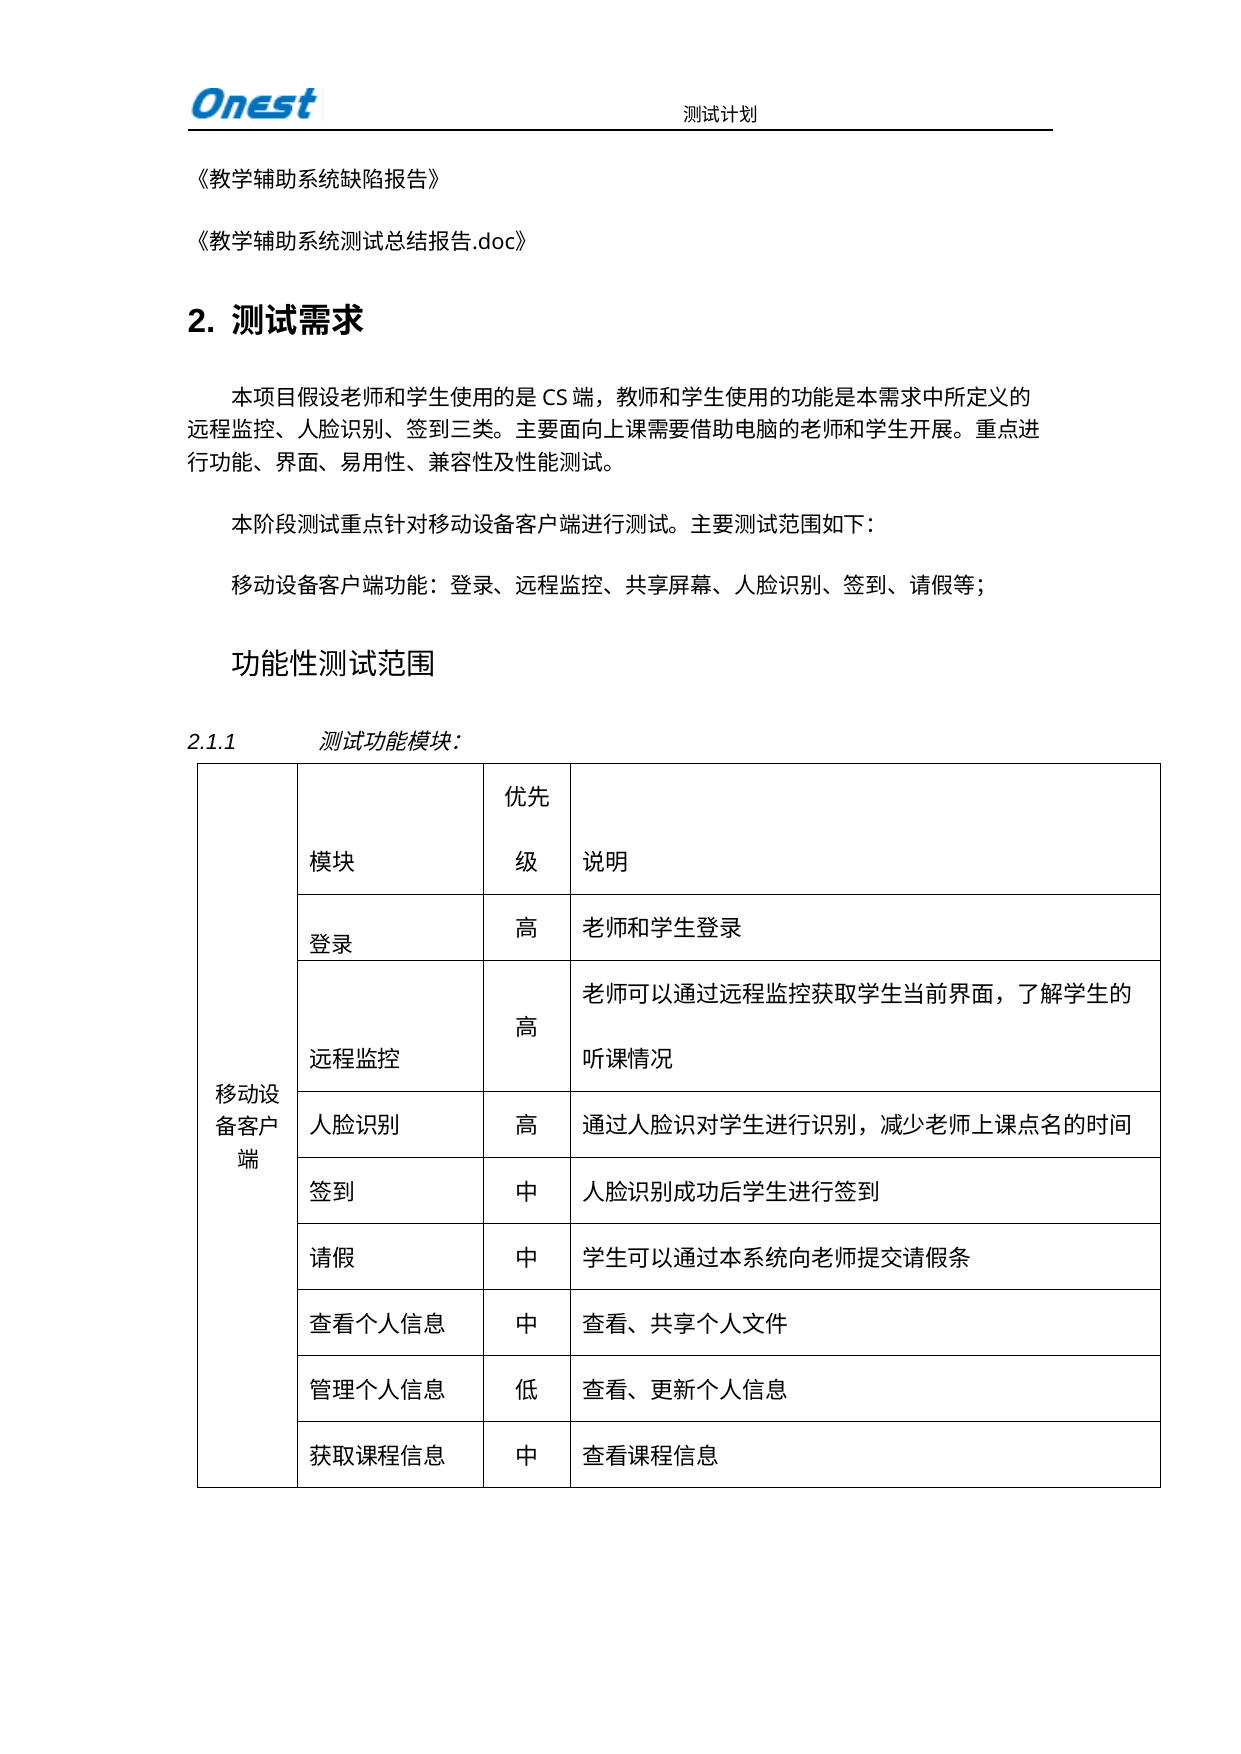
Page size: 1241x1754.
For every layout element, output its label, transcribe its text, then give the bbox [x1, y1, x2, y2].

table_header 移动设备客户端 [198, 764, 297, 1487]
table_cell 查看、更新个人信息 [571, 1356, 1160, 1421]
text 《教学辅助系统测试总结报告.doc》 [187, 224, 1053, 256]
text 移动设备客户端功能：登录、远程监控、共享屏幕、人脸识别、签到、请假等； [187, 568, 1053, 600]
subtitle 测试功能模块： [187, 724, 1053, 756]
table_cell 中 [484, 1422, 570, 1487]
table_cell 人脸识别 [298, 1092, 483, 1157]
text 本项目假设老师和学生使用的是CS端，教师和学生使用的功能是本需求中所定义的远程监控、人脸识别、签到三类。主要面向上课需要借助电脑的老师和学生开展。重点进行功能、界面、易用性、兼容性及性能测试。 [187, 379, 1053, 477]
table_cell 老师可以通过远程监控获取学生当前界面，了解学生的听课情况 [571, 961, 1160, 1091]
table_cell 中 [484, 1158, 570, 1223]
text 本阶段测试重点针对移动设备客户端进行测试。主要测试范围如下： [187, 506, 1053, 539]
table_cell 远程监控 [298, 961, 483, 1091]
table_cell 高 [484, 895, 570, 959]
table_cell 签到 [298, 1158, 483, 1223]
table_cell 中 [484, 1224, 570, 1289]
table_cell 通过人脸识对学生进行识别，减少老师上课点名的时间 [571, 1092, 1160, 1157]
table_header 模块 [298, 764, 483, 893]
text 功能性测试范围 [187, 629, 1053, 694]
table_cell 人脸识别成功后学生进行签到 [571, 1158, 1160, 1223]
table_cell 高 [484, 961, 570, 1091]
table_cell 登录 [298, 895, 483, 959]
table_cell 查看课程信息 [571, 1422, 1160, 1487]
table_header 说明 [571, 764, 1160, 893]
table_cell 学生可以通过本系统向老师提交请假条 [571, 1224, 1160, 1289]
table_cell 获取课程信息 [298, 1422, 483, 1487]
subtitle 测试需求 [187, 285, 1053, 350]
table_cell 查看、共享个人文件 [571, 1290, 1160, 1355]
table_cell 查看个人信息 [298, 1290, 483, 1355]
table_cell 管理个人信息 [298, 1356, 483, 1421]
picture [187, 88, 324, 122]
table_cell 高 [484, 1092, 570, 1157]
table_cell 请假 [298, 1224, 483, 1289]
table_header 优先级 [484, 764, 570, 893]
table_cell 低 [484, 1356, 570, 1421]
table_cell 中 [484, 1290, 570, 1355]
table_cell 老师和学生登录 [571, 895, 1160, 959]
text 《教学辅助系统缺陷报告》 [187, 162, 1053, 194]
